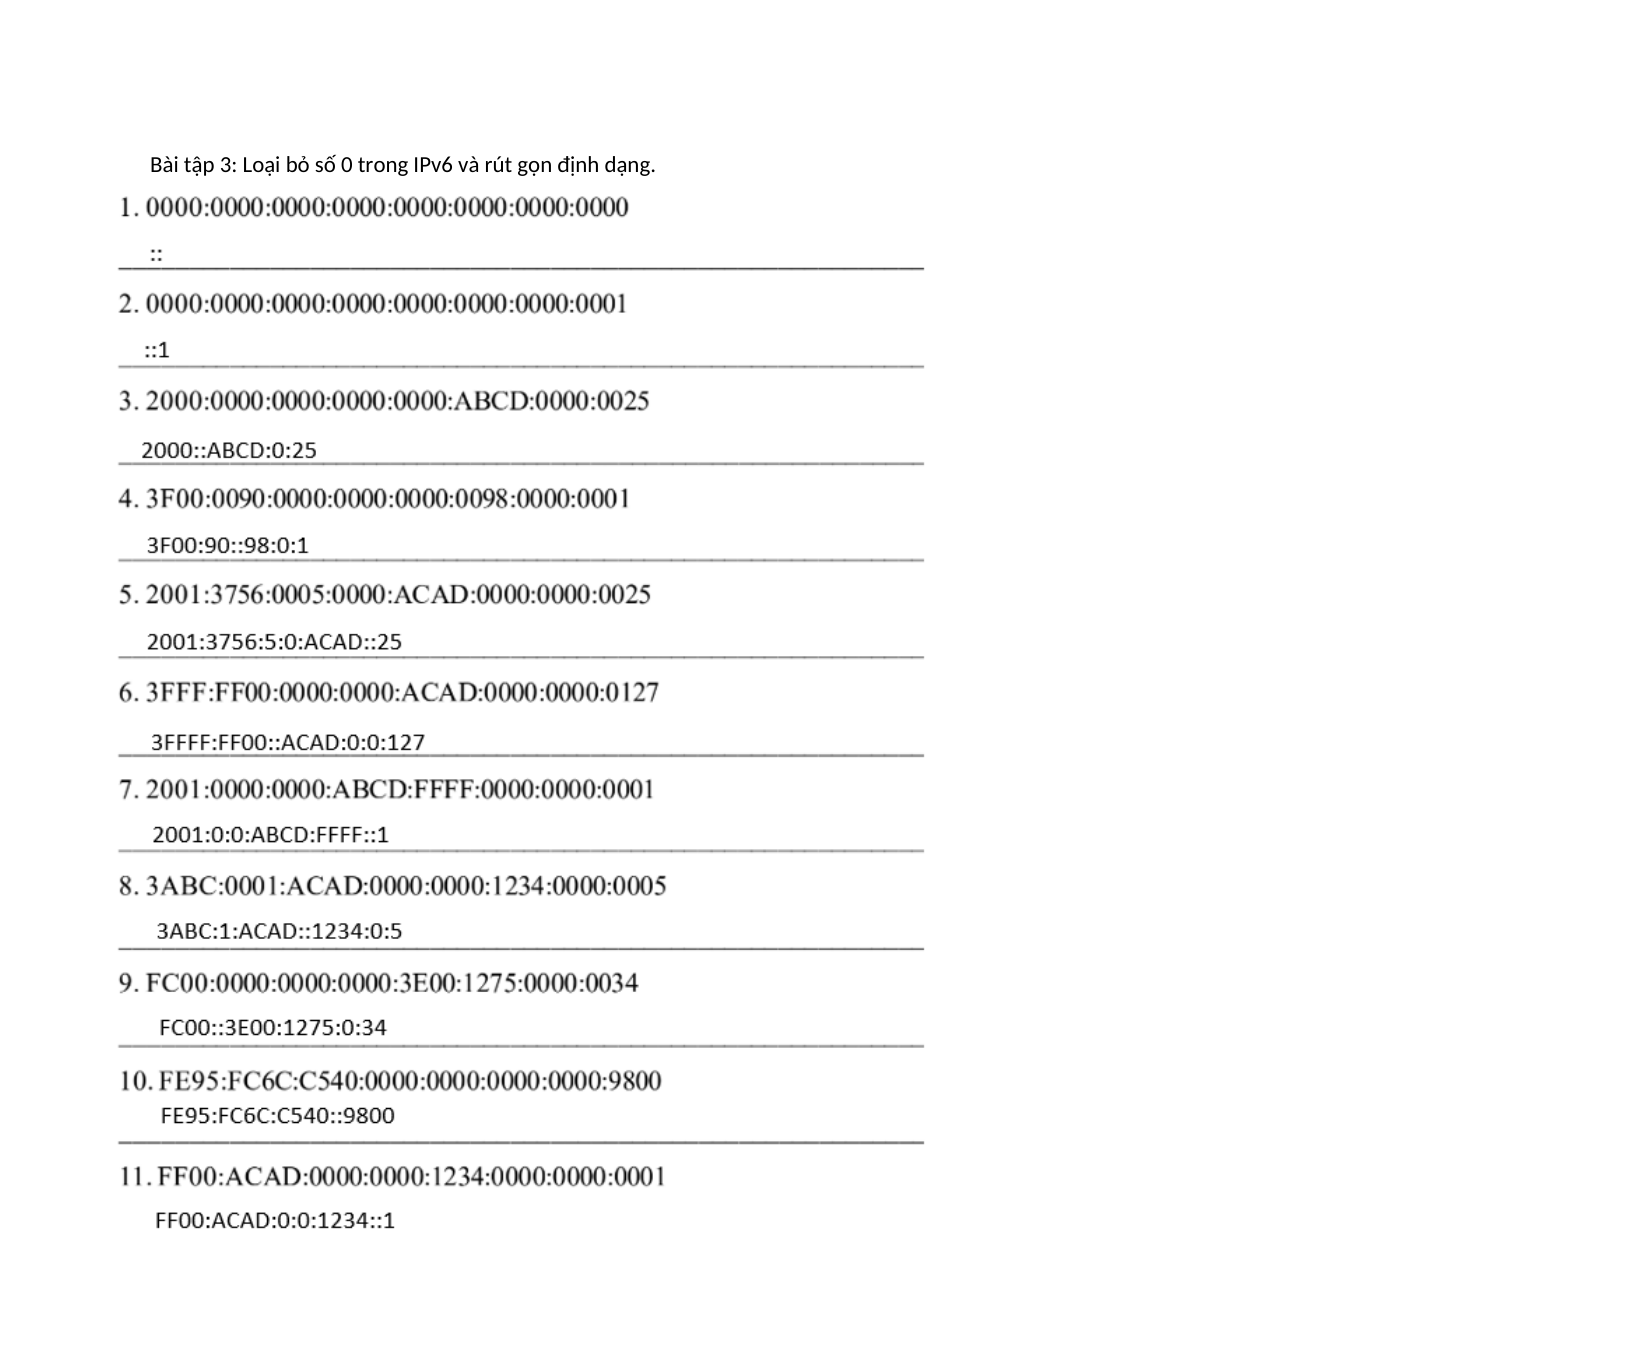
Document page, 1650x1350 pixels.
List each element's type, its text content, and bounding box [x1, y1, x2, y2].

picture [116, 187, 934, 1238]
text Bài tập 3: Loại bỏ số 0 trong IPv6 và rút gọn định dạng. [150, 150, 1500, 178]
